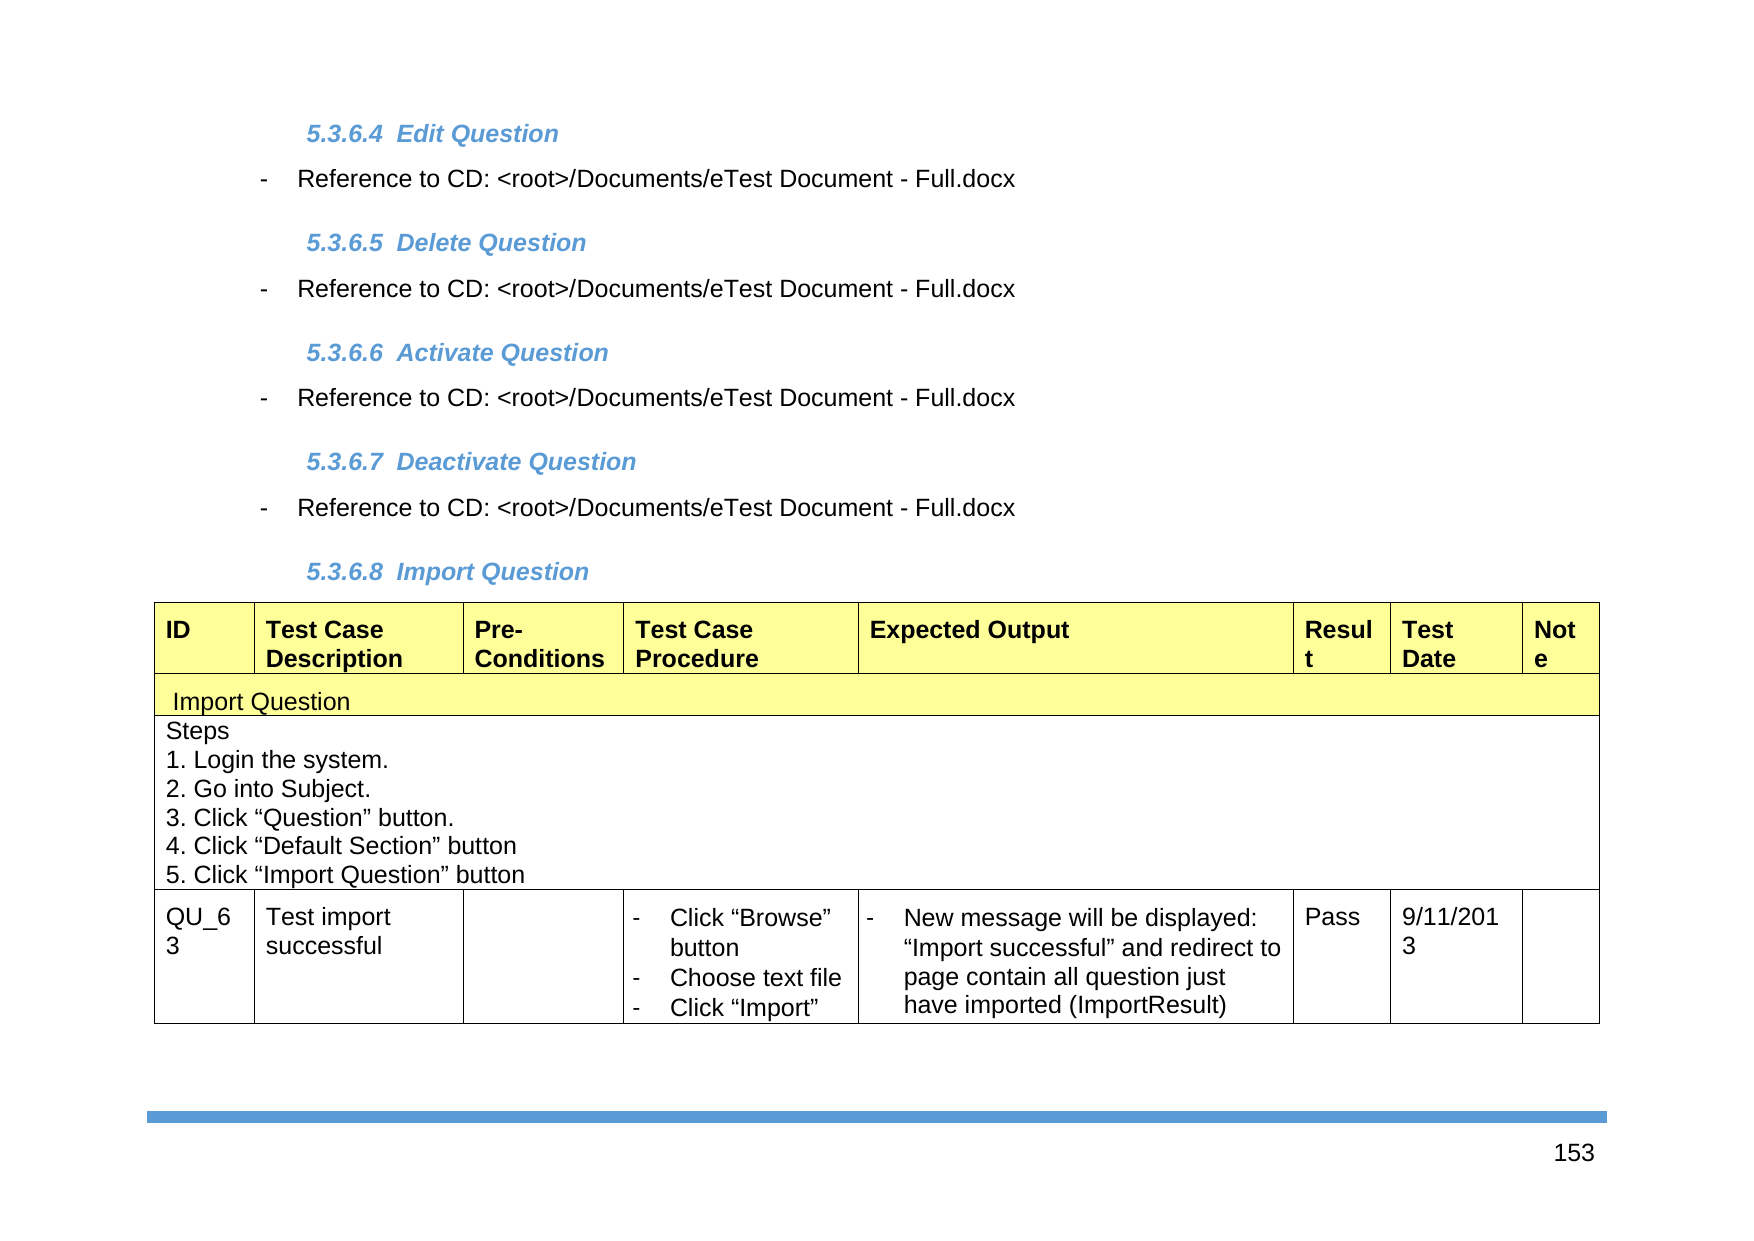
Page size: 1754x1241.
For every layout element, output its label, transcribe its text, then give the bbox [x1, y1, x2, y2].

subtitle Deactivate Question [306, 447, 1607, 476]
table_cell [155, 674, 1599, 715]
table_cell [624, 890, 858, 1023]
subtitle Import Question [306, 556, 1607, 585]
list Reference to CD: <root>/Documents/eTest Document - Full.docx [259, 164, 1607, 193]
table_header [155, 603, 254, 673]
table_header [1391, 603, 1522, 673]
list Reference to CD: <root>/Documents/eTest Document - Full.docx [259, 383, 1607, 412]
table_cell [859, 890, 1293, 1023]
list Reference to CD: <root>/Documents/eTest Document - Full.docx [259, 492, 1607, 521]
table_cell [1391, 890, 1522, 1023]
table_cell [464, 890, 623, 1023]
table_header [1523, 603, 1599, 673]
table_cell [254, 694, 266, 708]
subtitle Delete Question [306, 228, 1607, 257]
subtitle Activate Question [306, 337, 1607, 366]
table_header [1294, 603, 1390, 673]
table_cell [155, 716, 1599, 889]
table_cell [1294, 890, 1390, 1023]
list Reference to CD: <root>/Documents/eTest Document - Full.docx [259, 273, 1607, 302]
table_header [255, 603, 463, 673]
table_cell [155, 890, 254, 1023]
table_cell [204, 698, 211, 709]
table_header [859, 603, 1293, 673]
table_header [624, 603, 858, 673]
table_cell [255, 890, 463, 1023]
subtitle Edit Question [306, 118, 1607, 147]
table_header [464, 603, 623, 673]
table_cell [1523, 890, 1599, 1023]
